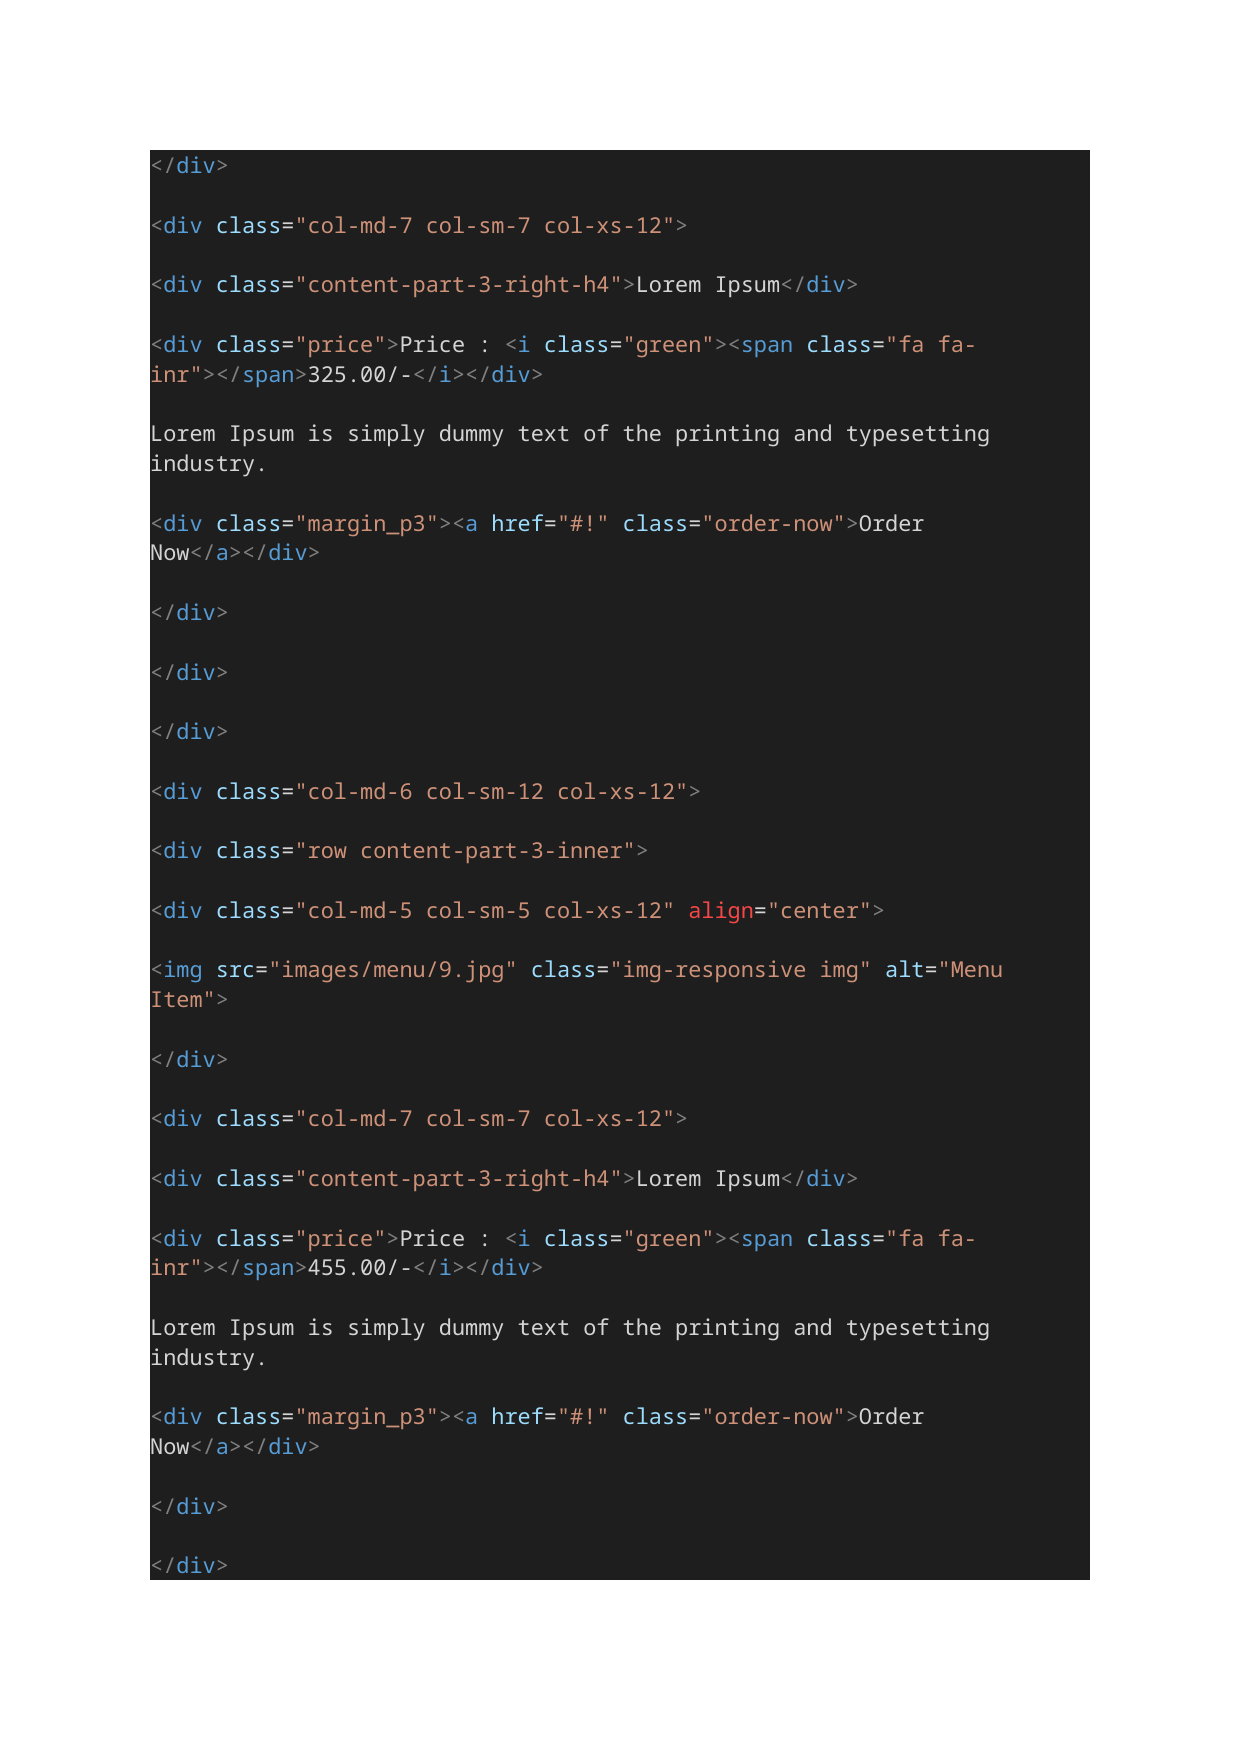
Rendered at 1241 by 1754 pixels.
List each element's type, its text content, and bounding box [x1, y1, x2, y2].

text <div class="col-md-5 col-sm-5 col-xs-12" align="center"> [150, 895, 1090, 924]
text <div class="col-md-7 col-sm-7 col-xs-12"> [150, 1103, 1090, 1133]
text <img src="images/menu/9.jpg" class="img-responsive img" alt="Menu Item"> [150, 954, 1090, 1014]
text </div> [150, 656, 1090, 686]
text </div> [150, 716, 1090, 746]
text </div> [150, 1491, 1090, 1520]
text </div> [150, 1550, 1090, 1580]
text </div> [150, 150, 1090, 180]
text <div class="row content-part-3-inner"> [150, 835, 1090, 865]
text Lorem Ipsum is simply dummy text of the printing and typesetting industry. [150, 1312, 1090, 1371]
text <div class="margin_p3"><a href="#!" class="order-now">Order Now</a></div> [150, 1401, 1090, 1461]
text <div class="content-part-3-right-h4">Lorem Ipsum</div> [150, 1163, 1090, 1193]
text <div class="price">Price : <i class="green"><span class="fa fa-inr"></span>455.00/-</i></div> [150, 1222, 1090, 1282]
text <div class="col-md-6 col-sm-12 col-xs-12"> [150, 776, 1090, 805]
text <div class="content-part-3-right-h4">Lorem Ipsum</div> [150, 269, 1090, 299]
text <div class="price">Price : <i class="green"><span class="fa fa-inr"></span>325.00/-</i></div> [150, 329, 1090, 388]
text </div> [150, 1044, 1090, 1073]
text <div class="col-md-7 col-sm-7 col-xs-12"> [150, 209, 1090, 239]
text Lorem Ipsum is simply dummy text of the printing and typesetting industry. [150, 418, 1090, 478]
text </div> [150, 597, 1090, 627]
text <div class="margin_p3"><a href="#!" class="order-now">Order Now</a></div> [150, 507, 1090, 567]
